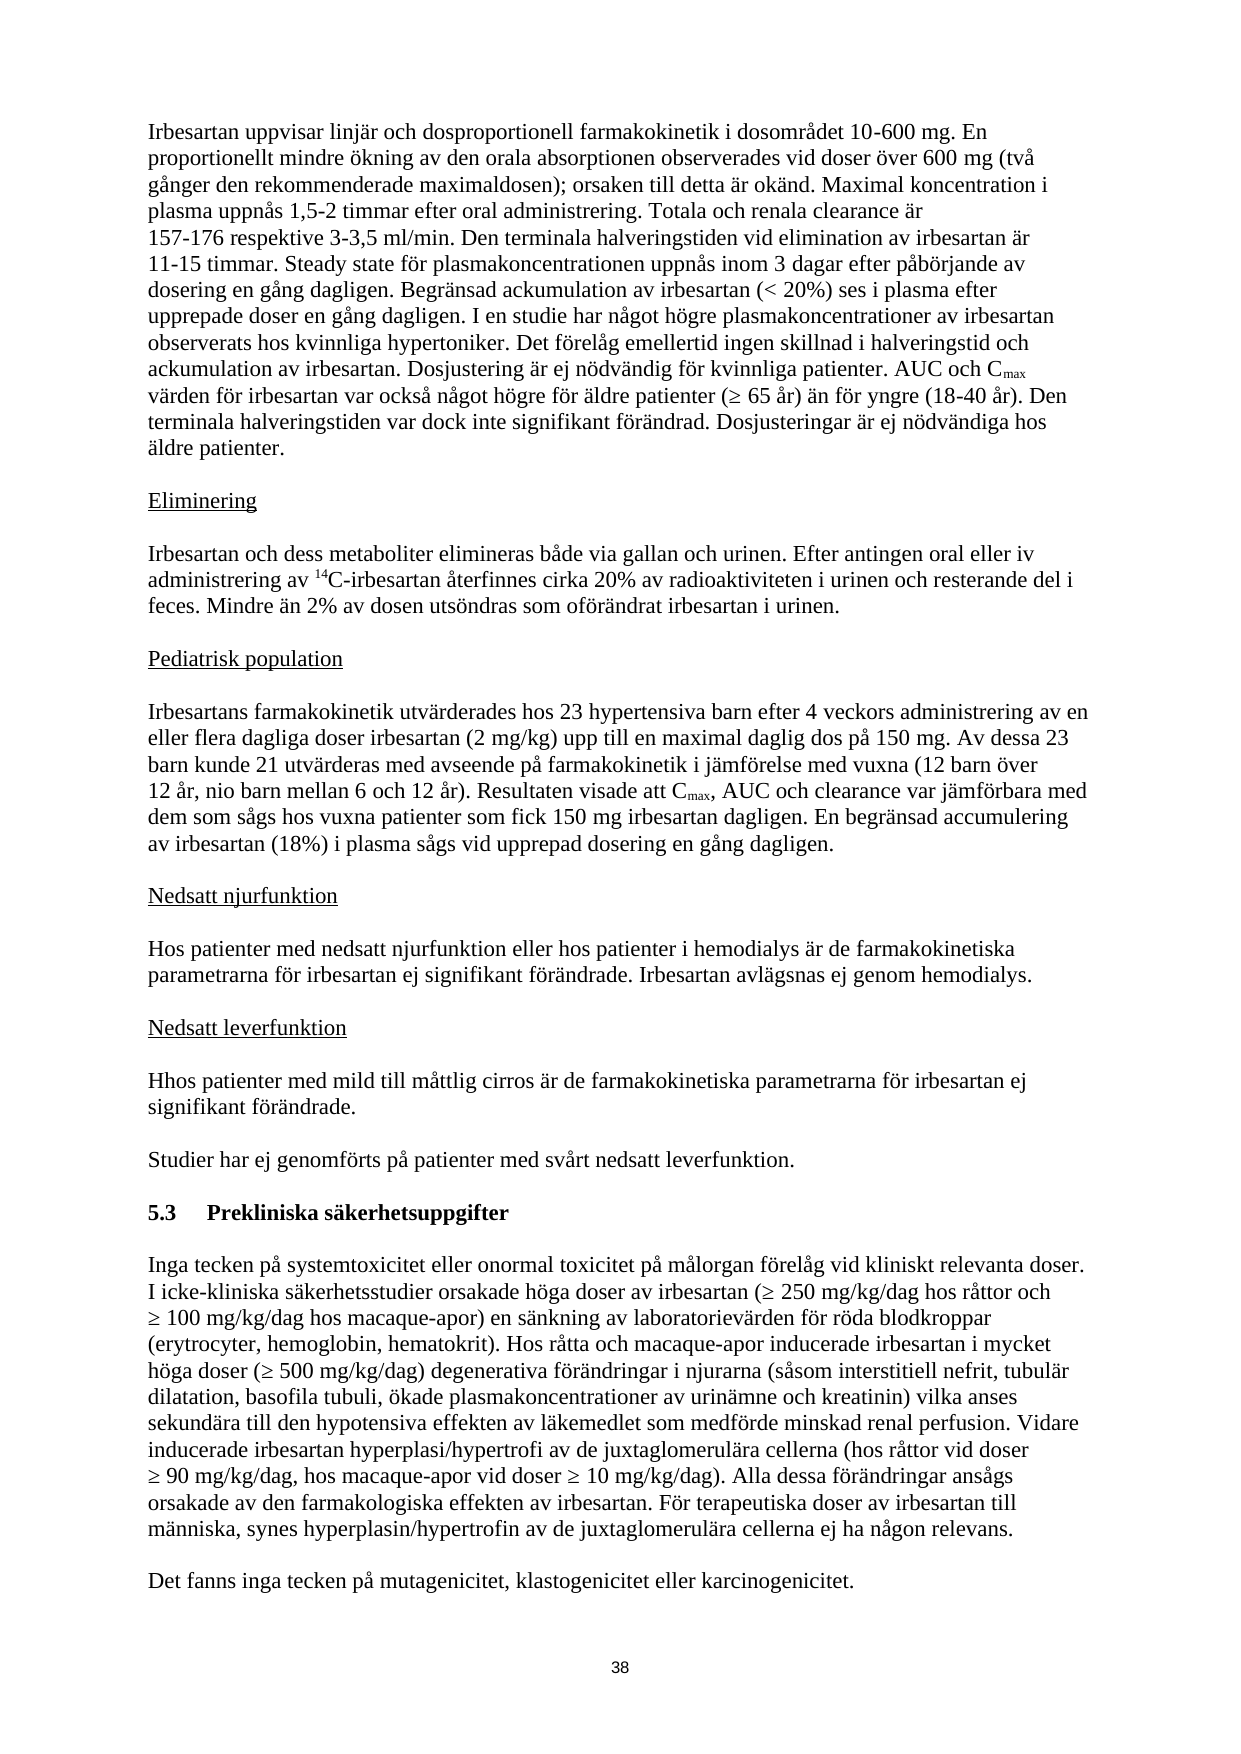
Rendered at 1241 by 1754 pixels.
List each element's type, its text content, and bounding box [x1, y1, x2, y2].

subtitle 5.3 Prekliniska säkerhetsuppgifter [148, 1199, 1093, 1225]
text Pediatrisk population [148, 645, 1093, 672]
text Hos patienter med nedsatt njurfunktion eller hos patienter i hemodialys är de farmakokinetiska parametrarna för irbesartan ej signifikant förändrade. Irbesartan avlägsnas ej genom hemodialys. [148, 935, 1093, 988]
text Det fanns inga tecken på mutagenicitet, klastogenicitet eller karcinogenicitet. [148, 1568, 1093, 1594]
text Hhos patienter med mild till måttlig cirros är de farmakokinetiska parametrarna för irbesartan ej signifikant förändrade. [148, 1067, 1093, 1119]
text Nedsatt leverfunktion [148, 1014, 1093, 1041]
text Inga tecken på systemtoxicitet eller onormal toxicitet på målorgan förelåg vid kliniskt relevanta doser. I icke-kliniska säkerhetsstudier orsakade höga doser av irbesartan (≥ 250 mg/kg/dag hos råttor och ≥ 100 mg/kg/dag hos macaque-apor) en sänkning av laboratorievärden för röda blodkroppar (erytrocyter, hemoglobin, hematokrit). Hos råtta och macaque-apor inducerade irbesartan i mycket höga doser (≥ 500 mg/kg/dag) degenerativa förändringar i njurarna (såsom interstitiell nefrit, tubulär dilatation, basofila tubuli, ökade plasmakoncentrationer av urinämne och kreatinin) vilka anses sekundära till den hypotensiva effekten av läkemedlet som medförde minskad renal perfusion. Vidare inducerade irbesartan hyperplasi/hypertrofi av de juxtaglomerulära cellerna (hos råttor vid doser ≥ 90 mg/kg/dag, hos macaque-apor vid doser ≥ 10 mg/kg/dag). Alla dessa förändringar ansågs orsakade av den farmakologiska effekten av irbesartan. För terapeutiska doser av irbesartan till människa, synes hyperplasin/hypertrofin av de juxtaglomerulära cellerna ej ha någon relevans. [148, 1251, 1093, 1541]
text Studier har ej genomförts på patienter med svårt nedsatt leverfunktion. [148, 1146, 1093, 1172]
text Irbesartan och dess metaboliter elimineras både via gallan och urinen. Efter antingen oral eller iv administrering av 14C-irbesartan återfinnes cirka 20% av radioaktiviteten i urinen och resterande del i feces. Mindre än 2% av dosen utsöndras som oförändrat irbesartan i urinen. [148, 540, 1093, 619]
text Irbesartan uppvisar linjär och dosproportionell farmakokinetik i dosområdet 10-600 mg. En proportionellt mindre ökning av den orala absorptionen observerades vid doser över 600 mg (två gånger den rekommenderade maximaldosen); orsaken till detta är okänd. Maximal koncentration i plasma uppnås 1,5-2 timmar efter oral administrering. Totala och renala clearance är 157-176 respektive 3-3,5 ml/min. Den terminala halveringstiden vid elimination av irbesartan är 11-15 timmar. Steady state för plasmakoncentrationen uppnås inom 3 dagar efter påbörjande av dosering en gång dagligen. Begränsad ackumulation av irbesartan (< 20%) ses i plasma efter upprepade doser en gång dagligen. I en studie har något högre plasmakoncentrationer av irbesartan observerats hos kvinnliga hypertoniker. Det förelåg emellertid ingen skillnad i halveringstid och ackumulation av irbesartan. Dosjustering är ej nödvändig för kvinnliga patienter. AUC och Cmax värden för irbesartan var också något högre för äldre patienter (≥ 65 år) än för yngre (18-40 år). Den terminala halveringstiden var dock inte signifikant förändrad. Dosjusteringar är ej nödvändiga hos äldre patienter. [148, 118, 1093, 461]
text Nedsatt njurfunktion [148, 882, 1093, 909]
text Eliminering [148, 487, 1093, 513]
text Irbesartans farmakokinetik utvärderades hos 23 hypertensiva barn efter 4 veckors administrering av en eller flera dagliga doser irbesartan (2 mg/kg) upp till en maximal daglig dos på 150 mg. Av dessa 23 barn kunde 21 utvärderas med avseende på farmakokinetik i jämförelse med vuxna (12 barn över 12 år, nio barn mellan 6 och 12 år). Resultaten visade att Cmax, AUC och clearance var jämförbara med dem som sågs hos vuxna patienter som fick 150 mg irbesartan dagligen. En begränsad accumulering av irbesartan (18%) i plasma sågs vid upprepad dosering en gång dagligen. [148, 698, 1093, 856]
